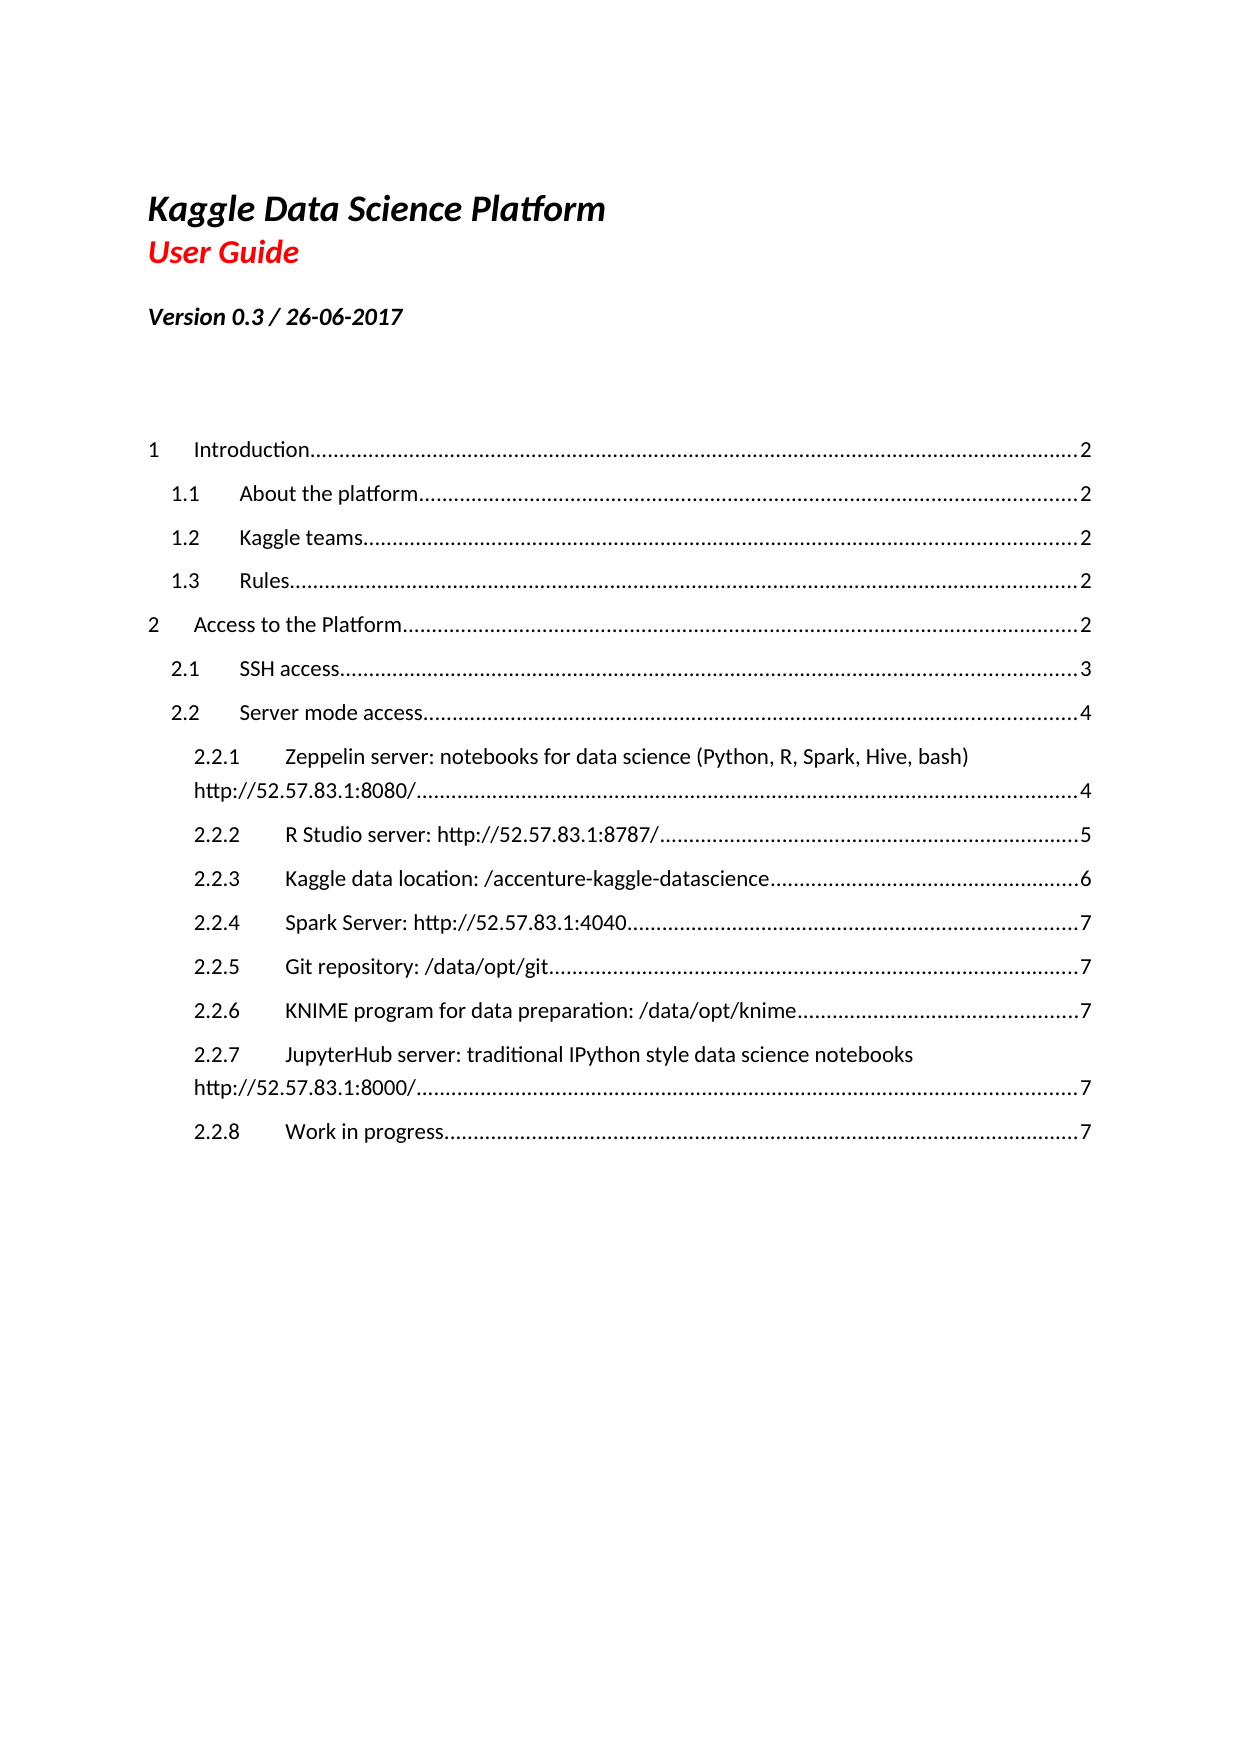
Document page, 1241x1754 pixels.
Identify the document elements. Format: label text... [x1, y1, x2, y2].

text Kaggle Data Science Platform [148, 185, 1093, 231]
text Version 0.3 / 26-06-2017 [148, 301, 1093, 331]
text User Guide [148, 231, 1093, 272]
